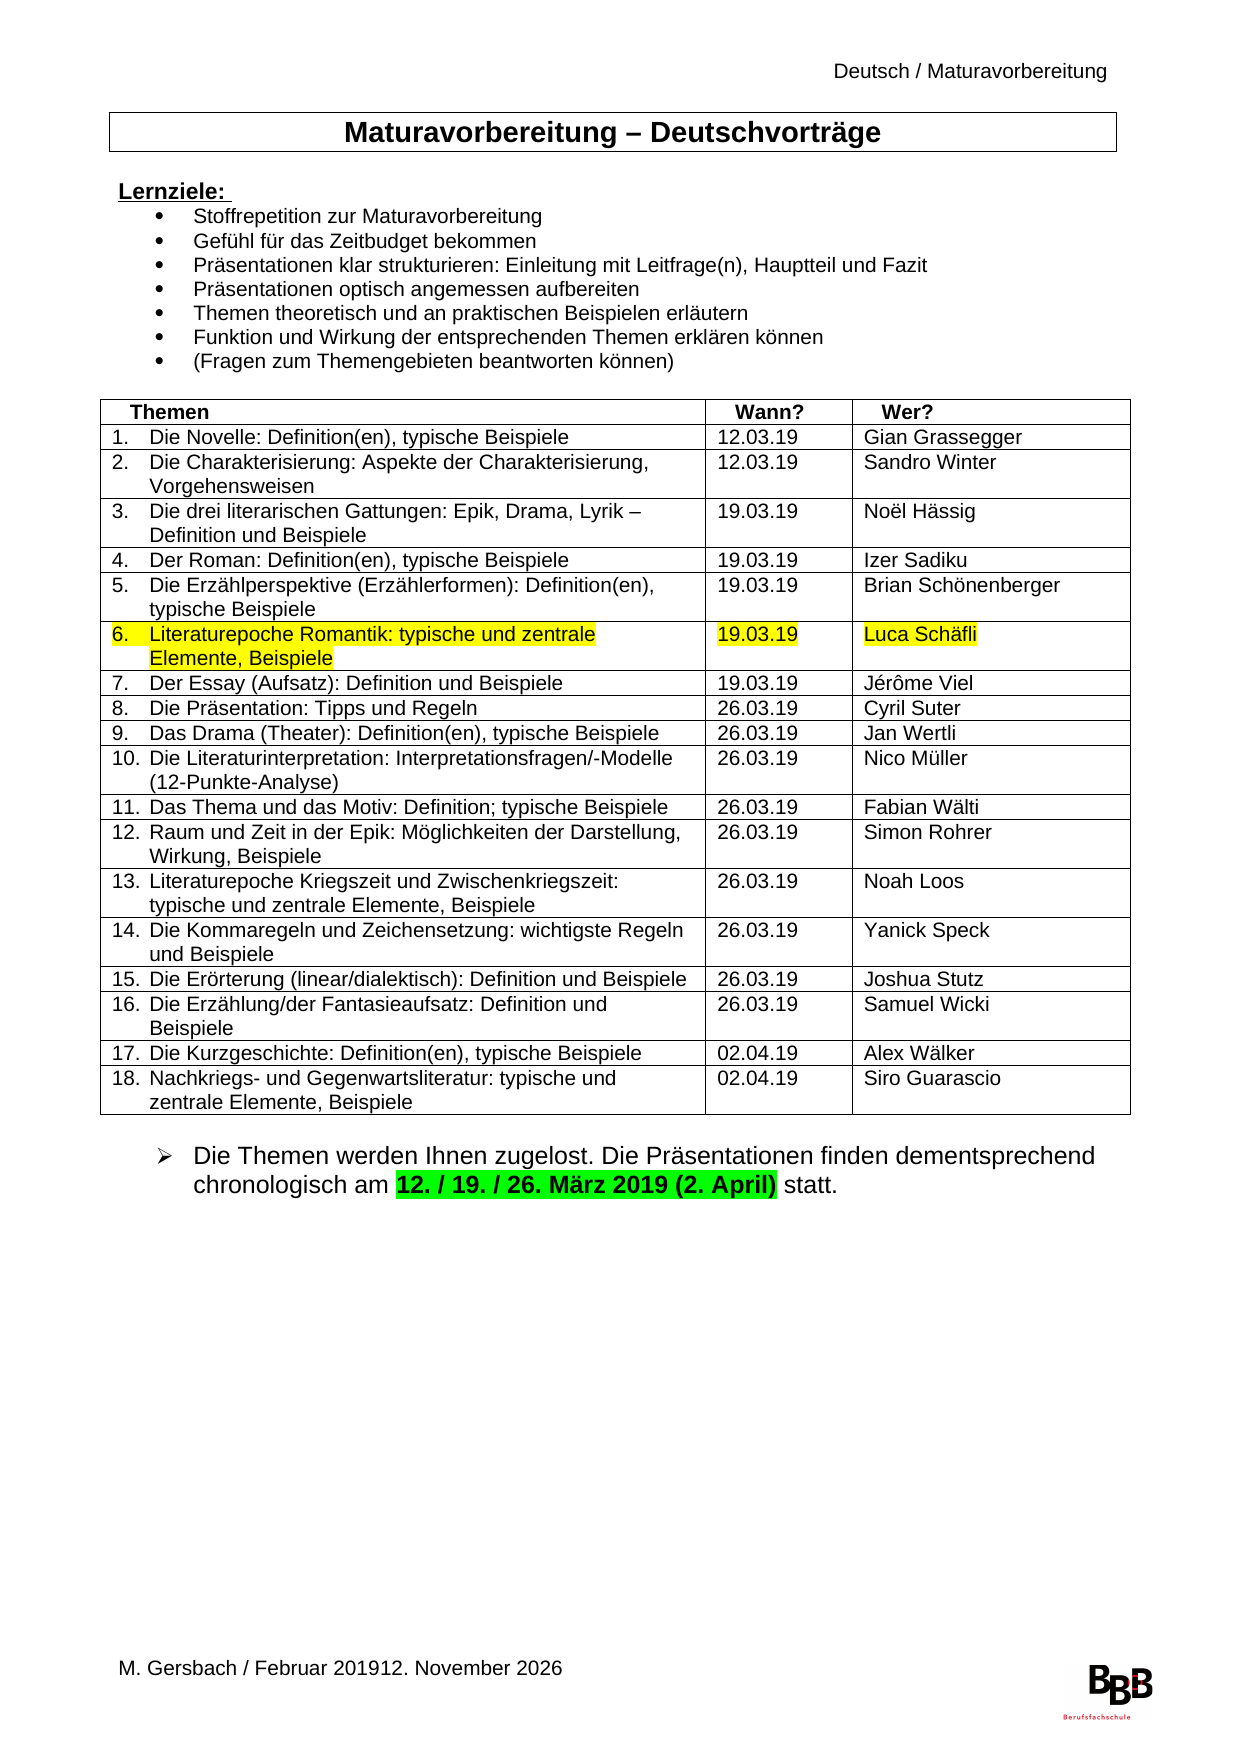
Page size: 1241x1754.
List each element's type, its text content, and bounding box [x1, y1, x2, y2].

table_cell 19.03.19 [706, 671, 852, 695]
table_header Wer? [853, 400, 1130, 424]
table_cell Noël Hässig [853, 499, 1130, 547]
list Präsentationen klar strukturieren: Einleitung mit Leitfrage(n), Hauptteil und Fazit [156, 252, 1107, 277]
table_cell 26.03.19 [706, 696, 852, 720]
table_cell Siro Guarascio [853, 1066, 1130, 1114]
table_cell Nachkriegs- und Gegenwartsliteratur: typische und zentrale Elemente, Beispiele [101, 1066, 705, 1114]
table_cell Nico Müller [853, 746, 1130, 794]
table_cell 19.03.19 [706, 548, 852, 572]
table_cell Sandro Winter [853, 450, 1130, 498]
table_cell Yanick Speck [853, 918, 1130, 966]
table_cell 26.03.19 [706, 721, 852, 745]
table_header Themen [101, 400, 705, 424]
table_cell Die Literaturinterpretation: Interpretationsfragen/-Modelle (12-Punkte-Analyse) [101, 746, 705, 794]
text Maturavorbereitung – Deutschvorträge [110, 113, 1116, 151]
table_cell Samuel Wicki [853, 992, 1130, 1040]
table_cell Izer Sadiku [853, 548, 1130, 572]
table_cell Jérôme Viel [853, 671, 1130, 695]
list Funktion und Wirkung der entsprechenden Themen erklären können [156, 325, 1107, 349]
table_cell 26.03.19 [706, 918, 852, 966]
table_cell 26.03.19 [706, 746, 852, 794]
table_cell Die Charakterisierung: Aspekte der Charakterisierung, Vorgehensweisen [101, 450, 705, 498]
table_cell Noah Loos [853, 869, 1130, 917]
list Gefühl für das Zeitbudget bekommen [156, 228, 1107, 252]
list Themen theoretisch und an praktischen Beispielen erläutern [156, 301, 1107, 325]
table_cell Brian Schönenberger [853, 573, 1130, 621]
table_cell Die Kurzgeschichte: Definition(en), typische Beispiele [101, 1041, 705, 1065]
table_cell Joshua Stutz [853, 967, 1130, 991]
table_cell Luca Schäfli [853, 622, 1130, 670]
table_cell Die Erörterung (linear/dialektisch): Definition und Beispiele [101, 967, 705, 991]
table_cell 26.03.19 [706, 992, 852, 1040]
table_cell 26.03.19 [706, 795, 852, 819]
table_cell Raum und Zeit in der Epik: Möglichkeiten der Darstellung, Wirkung, Beispiele [101, 820, 705, 868]
picture [1063, 1665, 1153, 1721]
table_cell Fabian Wälti [853, 795, 1130, 819]
table_cell Literaturepoche Kriegszeit und Zwischenkriegszeit: typische und zentrale Elemente, Beispiele [101, 869, 705, 917]
text Lernziele: [118, 178, 1107, 204]
table_cell 26.03.19 [706, 820, 852, 868]
table_cell Der Essay (Aufsatz): Definition und Beispiele [101, 671, 705, 695]
table_cell 19.03.19 [706, 499, 852, 547]
table_cell Jan Wertli [853, 721, 1130, 745]
table_cell Die Kommaregeln und Zeichensetzung: wichtigste Regeln und Beispiele [101, 918, 705, 966]
list Stoffrepetition zur Maturavorbereitung [156, 204, 1107, 228]
table_cell 19.03.19 [706, 573, 852, 621]
table_cell Alex Wälker [853, 1041, 1130, 1065]
table_cell Die Erzählperspektive (Erzählerformen): Definition(en), typische Beispiele [101, 573, 705, 621]
table_cell Der Roman: Definition(en), typische Beispiele [101, 548, 705, 572]
table_cell 02.04.19 [706, 1041, 852, 1065]
table_cell 19.03.19 [706, 622, 852, 670]
list Die Themen werden Ihnen zugelost. Die Präsentationen finden dementsprechend chronologisch am 12. / 19. / 26. März 2019 (2. April) statt. [156, 1141, 1107, 1199]
table_cell Die Erzählung/der Fantasieaufsatz: Definition und Beispiele [101, 992, 705, 1040]
table_cell Literaturepoche Romantik: typische und zentrale Elemente, Beispiele [333, 622, 705, 670]
list Präsentationen optisch angemessen aufbereiten [156, 277, 1107, 301]
table_cell Die drei literarischen Gattungen: Epik, Drama, Lyrik – Definition und Beispiele [101, 499, 705, 547]
list (Fragen zum Themengebieten beantworten können) [156, 349, 1107, 373]
table_cell Die Präsentation: Tipps und Regeln [101, 696, 705, 720]
table_cell 26.03.19 [706, 869, 852, 917]
table_cell 12.03.19 [706, 450, 852, 498]
table_cell Cyril Suter [853, 696, 1130, 720]
table_cell Die Novelle: Definition(en), typische Beispiele [101, 425, 705, 449]
table_cell Gian Grassegger [853, 425, 1130, 449]
table_cell 12.03.19 [706, 425, 852, 449]
table_cell Das Drama (Theater): Definition(en), typische Beispiele [101, 721, 705, 745]
table_cell 02.04.19 [706, 1066, 852, 1114]
table_cell 26.03.19 [706, 967, 852, 991]
table_header Wann? [706, 400, 852, 424]
table_cell Das Thema und das Motiv: Definition; typische Beispiele [101, 795, 705, 819]
table_cell Simon Rohrer [853, 820, 1130, 868]
